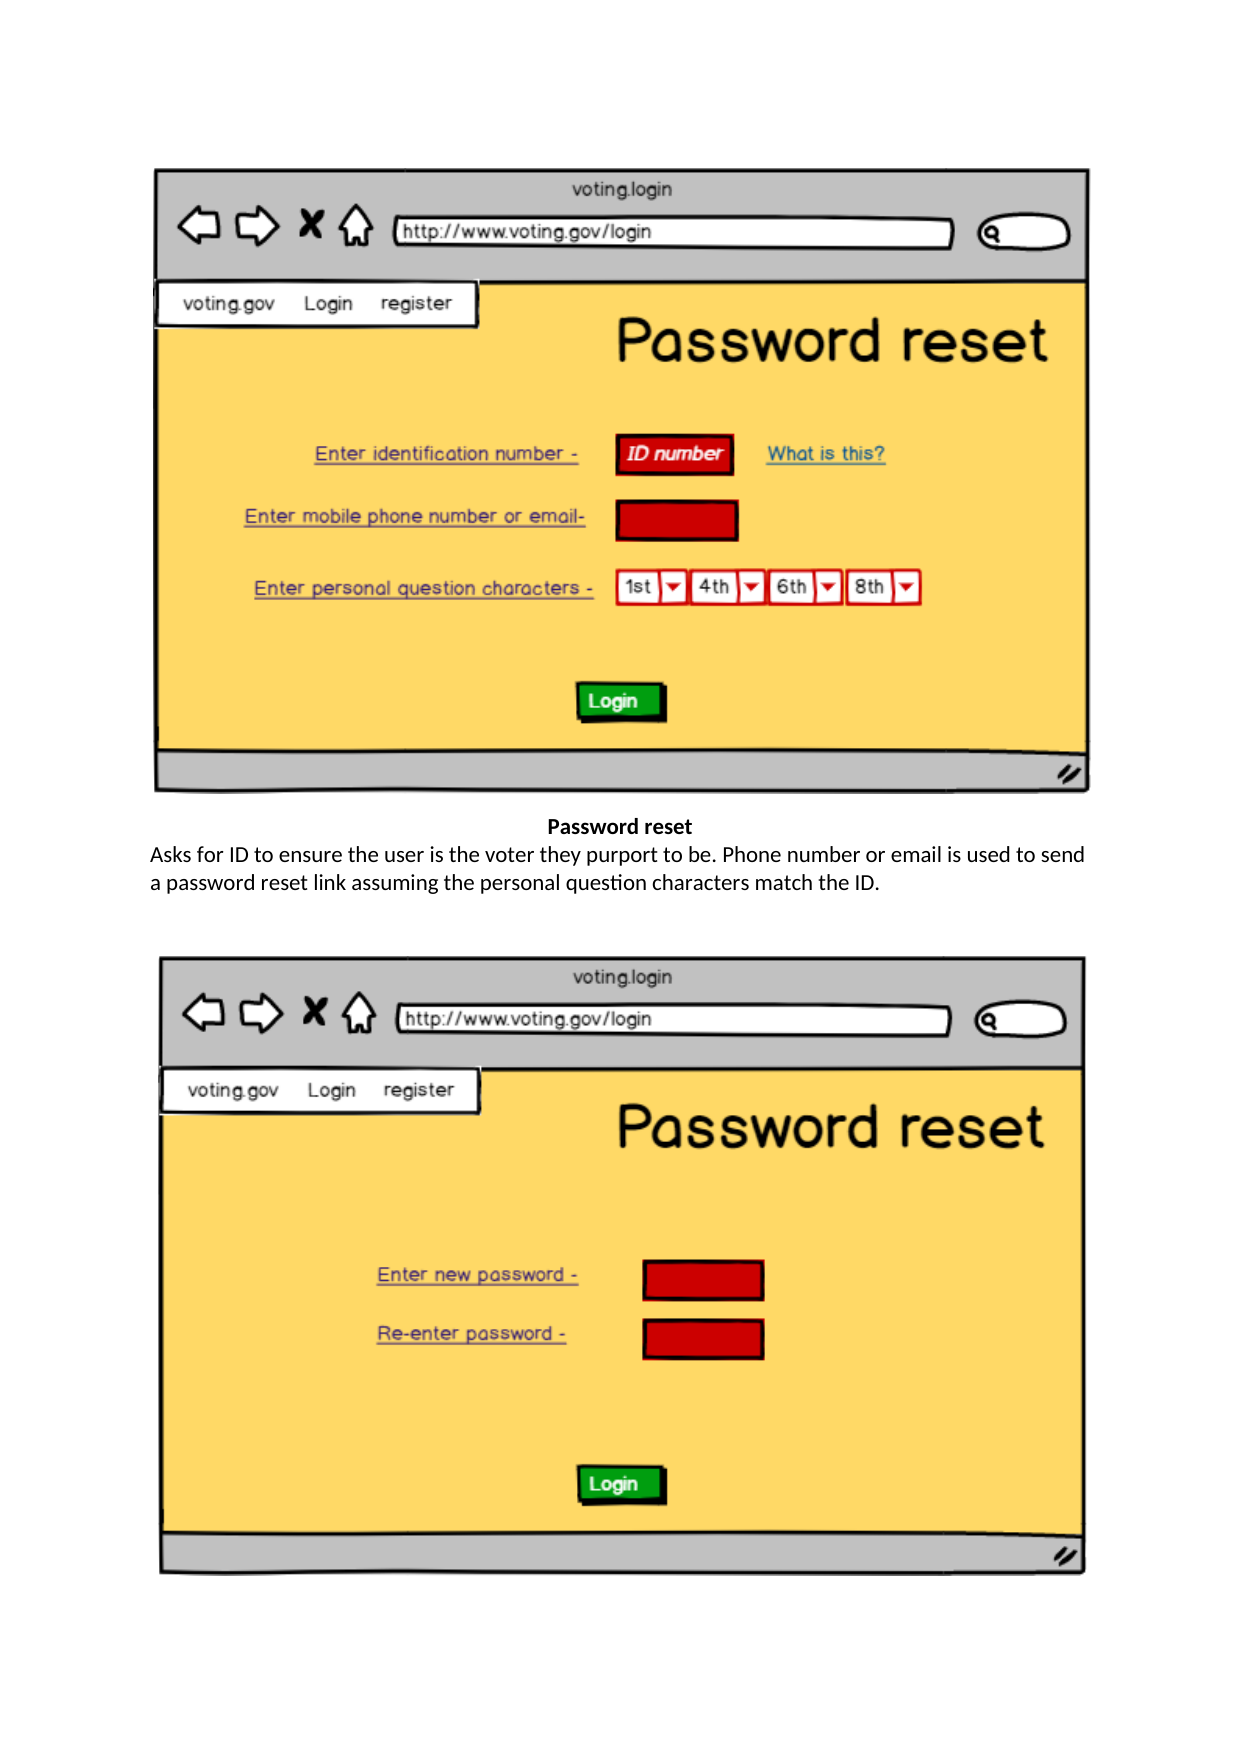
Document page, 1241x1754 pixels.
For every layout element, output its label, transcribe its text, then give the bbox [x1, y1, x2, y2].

picture [158, 956, 1087, 1576]
picture [153, 168, 1091, 794]
text Asks for ID to ensure the user is the voter they purport to be. Phone number or email is used to send a password reset link assuming the personal question characters match the ID. [150, 841, 1090, 897]
